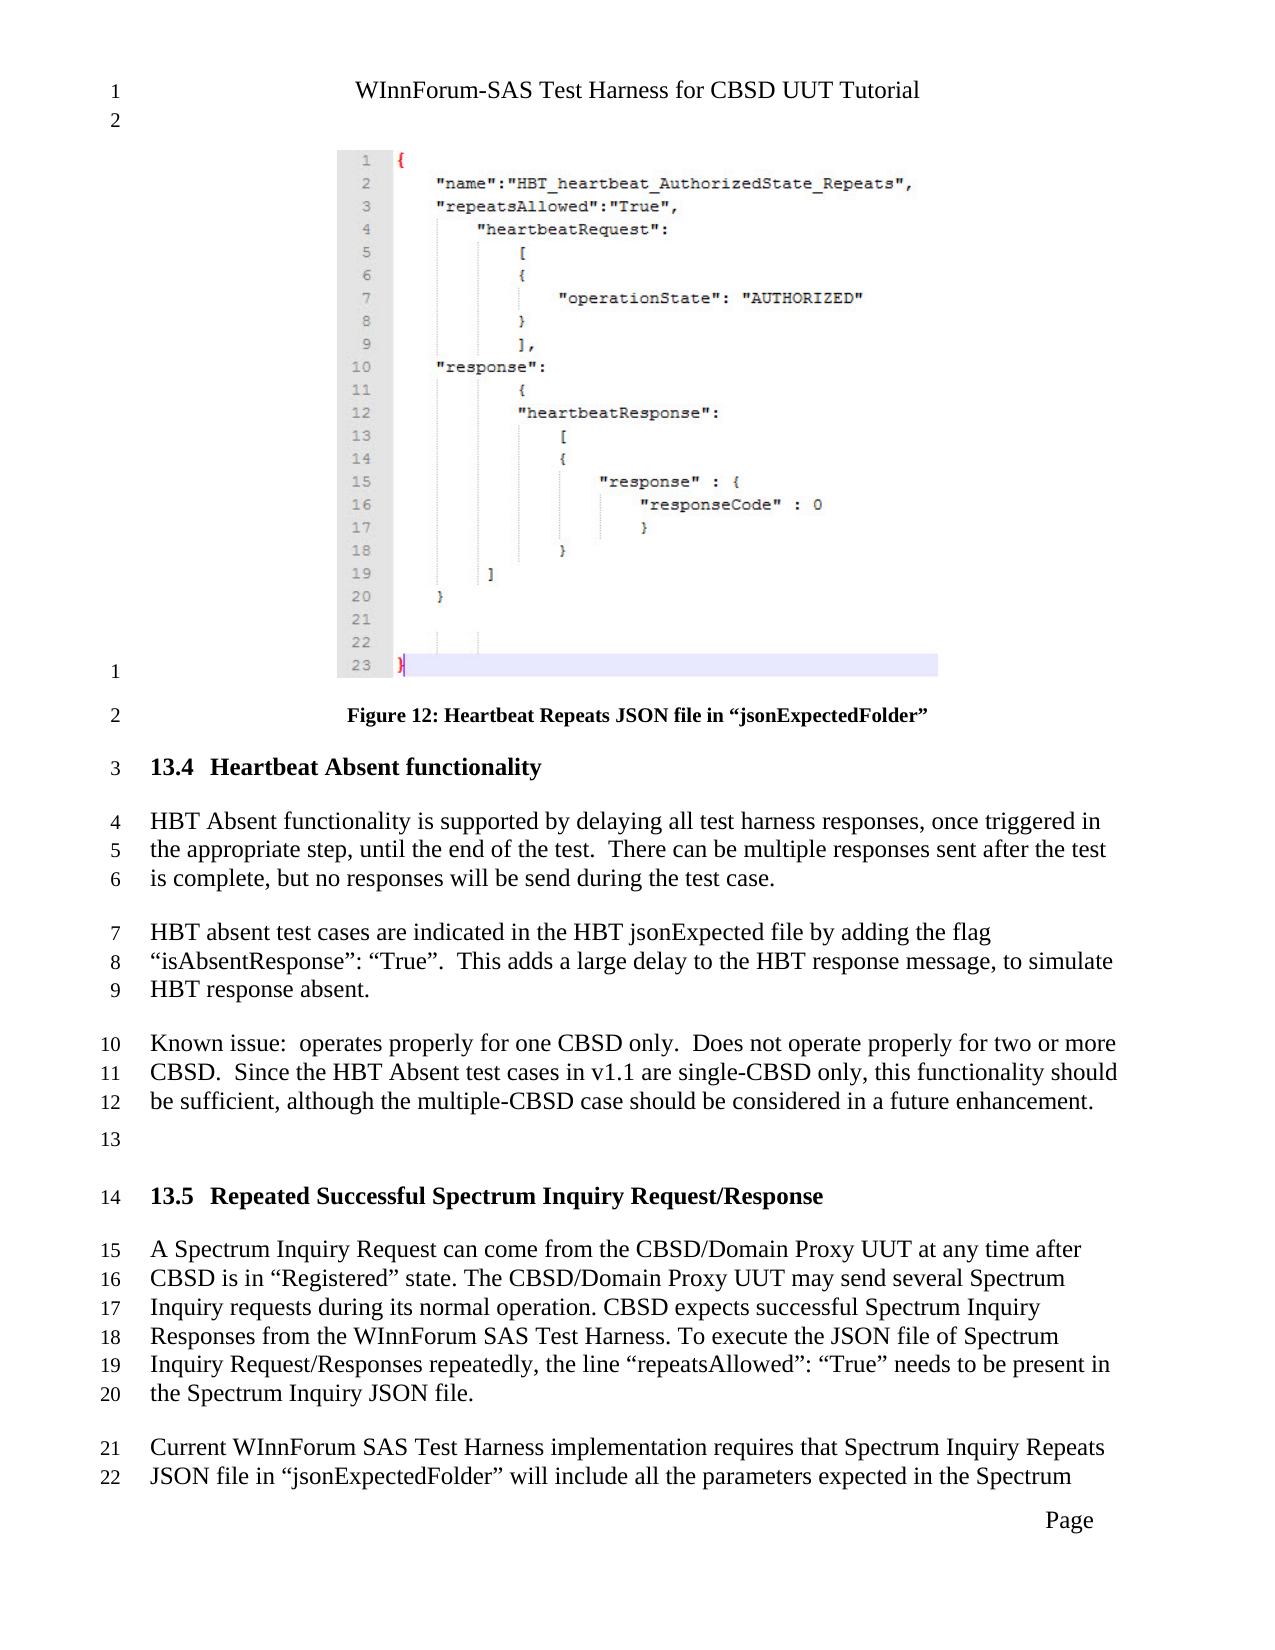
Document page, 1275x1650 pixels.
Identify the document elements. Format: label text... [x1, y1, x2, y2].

subtitle Heartbeat Absent functionality [150, 752, 1125, 781]
picture [336, 150, 939, 678]
text A Spectrum Inquiry Request can come from the CBSD/Domain Proxy UUT at any time after CBSD is in “Registered” state. The CBSD/Domain Proxy UUT may send several Spectrum Inquiry requests during its normal operation. CBSD expects successful Spectrum Inquiry Responses from the WInnForum SAS Test Harness. To execute the JSON file of Spectrum Inquiry Request/Responses repeatedly, the line “repeatsAllowed”: “True” needs to be present in the Spectrum Inquiry JSON file. [150, 1234, 1125, 1407]
text HBT absent test cases are indicated in the HBT jsonExpected file by adding the flag “isAbsentResponse”: “True”. This adds a large delay to the HBT response message, to simulate HBT response absent. [150, 917, 1125, 1003]
text Known issue: operates properly for one CBSD only. Does not operate properly for two or more CBSD. Since the HBT Absent test cases in v1.1 are single-CBSD only, this functionality should be sufficient, although the multiple-CBSD case should be considered in a future enhancement. [150, 1028, 1125, 1114]
text HBT Absent functionality is supported by delaying all test harness responses, once triggered in the appropriate step, until the end of the test. There can be multiple responses sent after the test is complete, but no responses will be send during the test case. [150, 806, 1125, 892]
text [150, 1432, 1125, 1489]
subtitle Repeated Successful Spectrum Inquiry Request/Response [150, 1181, 1125, 1209]
